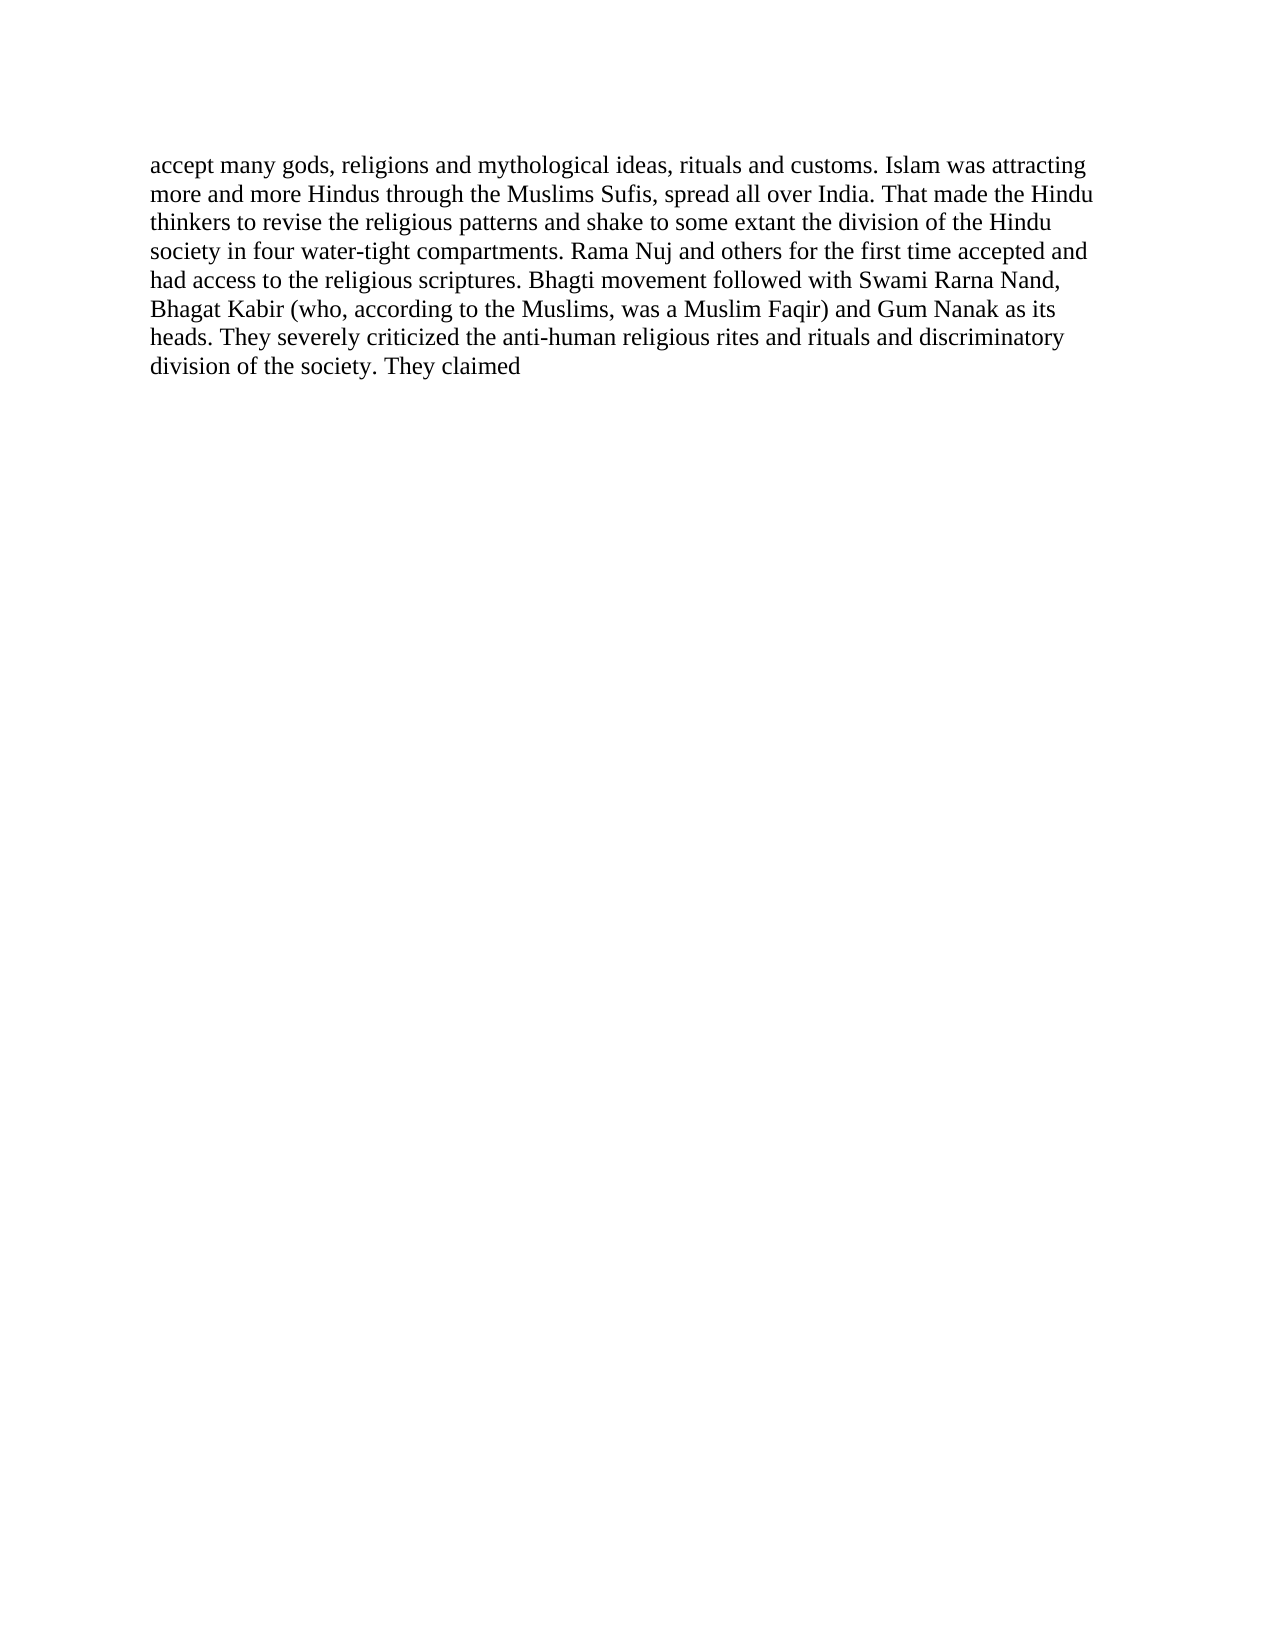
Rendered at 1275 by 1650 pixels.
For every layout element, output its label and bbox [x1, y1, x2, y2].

text [150, 150, 1125, 380]
